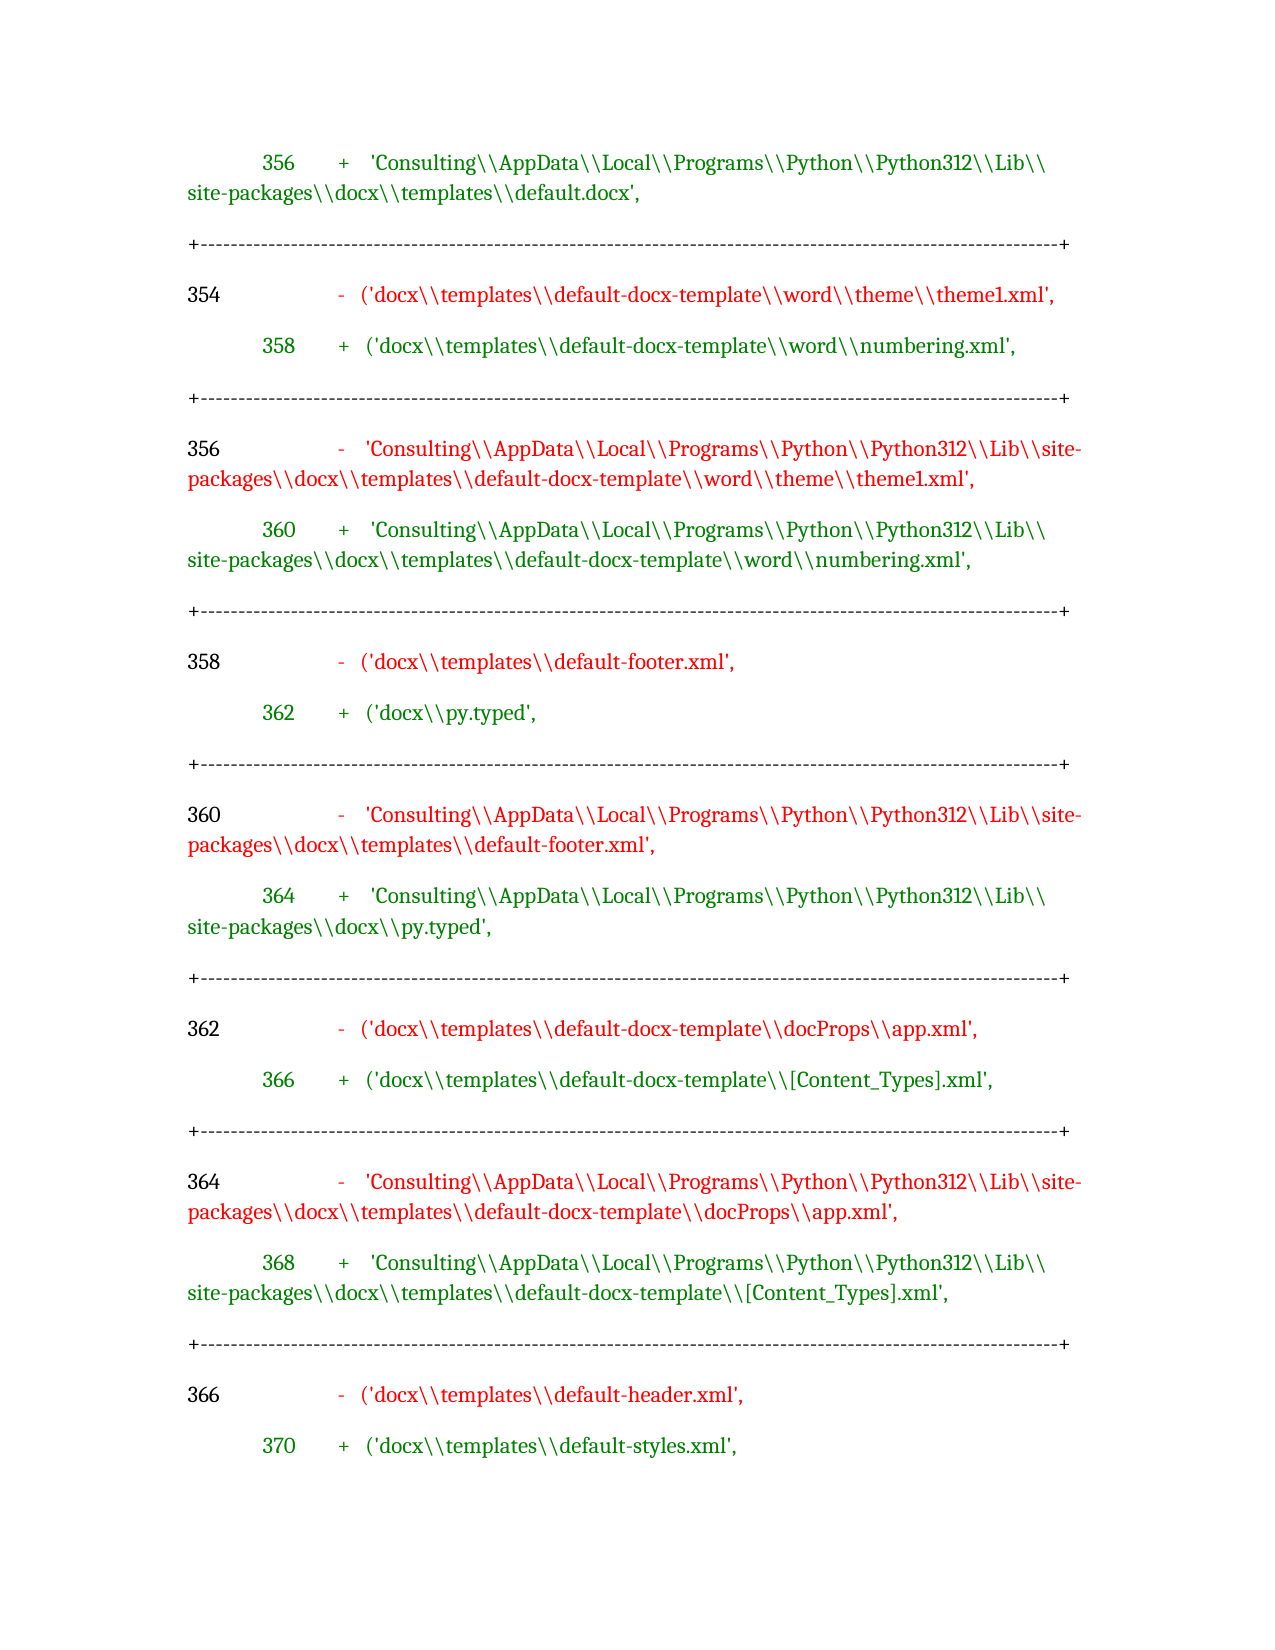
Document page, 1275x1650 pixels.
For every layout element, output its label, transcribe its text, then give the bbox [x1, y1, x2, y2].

text 358 - ('docx\\templates\\default-footer.xml', [187, 649, 1087, 675]
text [187, 231, 1087, 258]
text 366 + ('docx\\templates\\default-docx-template\\[Content_Types].xml', [187, 1067, 1087, 1093]
text +------------------------------------------------------------------------------------------------------------------+ [187, 964, 1087, 991]
text 360 + 'Consulting\\AppData\\Local\\Programs\\Python\\Python312\\Lib\\site-packages\\docx\\templates\\default-docx-template\\word\\numbering.xml', [187, 517, 1087, 573]
text +------------------------------------------------------------------------------------------------------------------+ [187, 751, 1087, 777]
text 360 - 'Consulting\\AppData\\Local\\Programs\\Python\\Python312\\Lib\\site-packages\\docx\\templates\\default-footer.xml', [187, 802, 1087, 859]
text 358 + ('docx\\templates\\default-docx-template\\word\\numbering.xml', [187, 333, 1087, 360]
text 368 + 'Consulting\\AppData\\Local\\Programs\\Python\\Python312\\Lib\\site-packages\\docx\\templates\\default-docx-template\\[Content_Types].xml', [187, 1250, 1087, 1307]
text +------------------------------------------------------------------------------------------------------------------+ [187, 1118, 1087, 1144]
text 356 - 'Consulting\\AppData\\Local\\Programs\\Python\\Python312\\Lib\\site-packages\\docx\\templates\\default-docx-template\\word\\theme\\theme1.xml', [187, 435, 1087, 492]
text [187, 1331, 1087, 1358]
text 364 + 'Consulting\\AppData\\Local\\Programs\\Python\\Python312\\Lib\\site-packages\\docx\\py.typed', [187, 883, 1087, 940]
text +------------------------------------------------------------------------------------------------------------------+ [187, 598, 1087, 624]
text 362 - ('docx\\templates\\default-docx-template\\docProps\\app.xml', [187, 1016, 1087, 1042]
text 370 + ('docx\\templates\\default-styles.xml', [187, 1433, 1087, 1460]
text 362 + ('docx\\py.typed', [187, 700, 1087, 726]
text +------------------------------------------------------------------------------------------------------------------+ [187, 384, 1087, 411]
text 366 - ('docx\\templates\\default-header.xml', [187, 1382, 1087, 1409]
text 364 - 'Consulting\\AppData\\Local\\Programs\\Python\\Python312\\Lib\\site-packages\\docx\\templates\\default-docx-template\\docProps\\app.xml', [187, 1169, 1087, 1225]
text 354 - ('docx\\templates\\default-docx-template\\word\\theme\\theme1.xml', [187, 282, 1087, 309]
text 356 + 'Consulting\\AppData\\Local\\Programs\\Python\\Python312\\Lib\\site-packages\\docx\\templates\\default.docx', [187, 150, 1087, 207]
